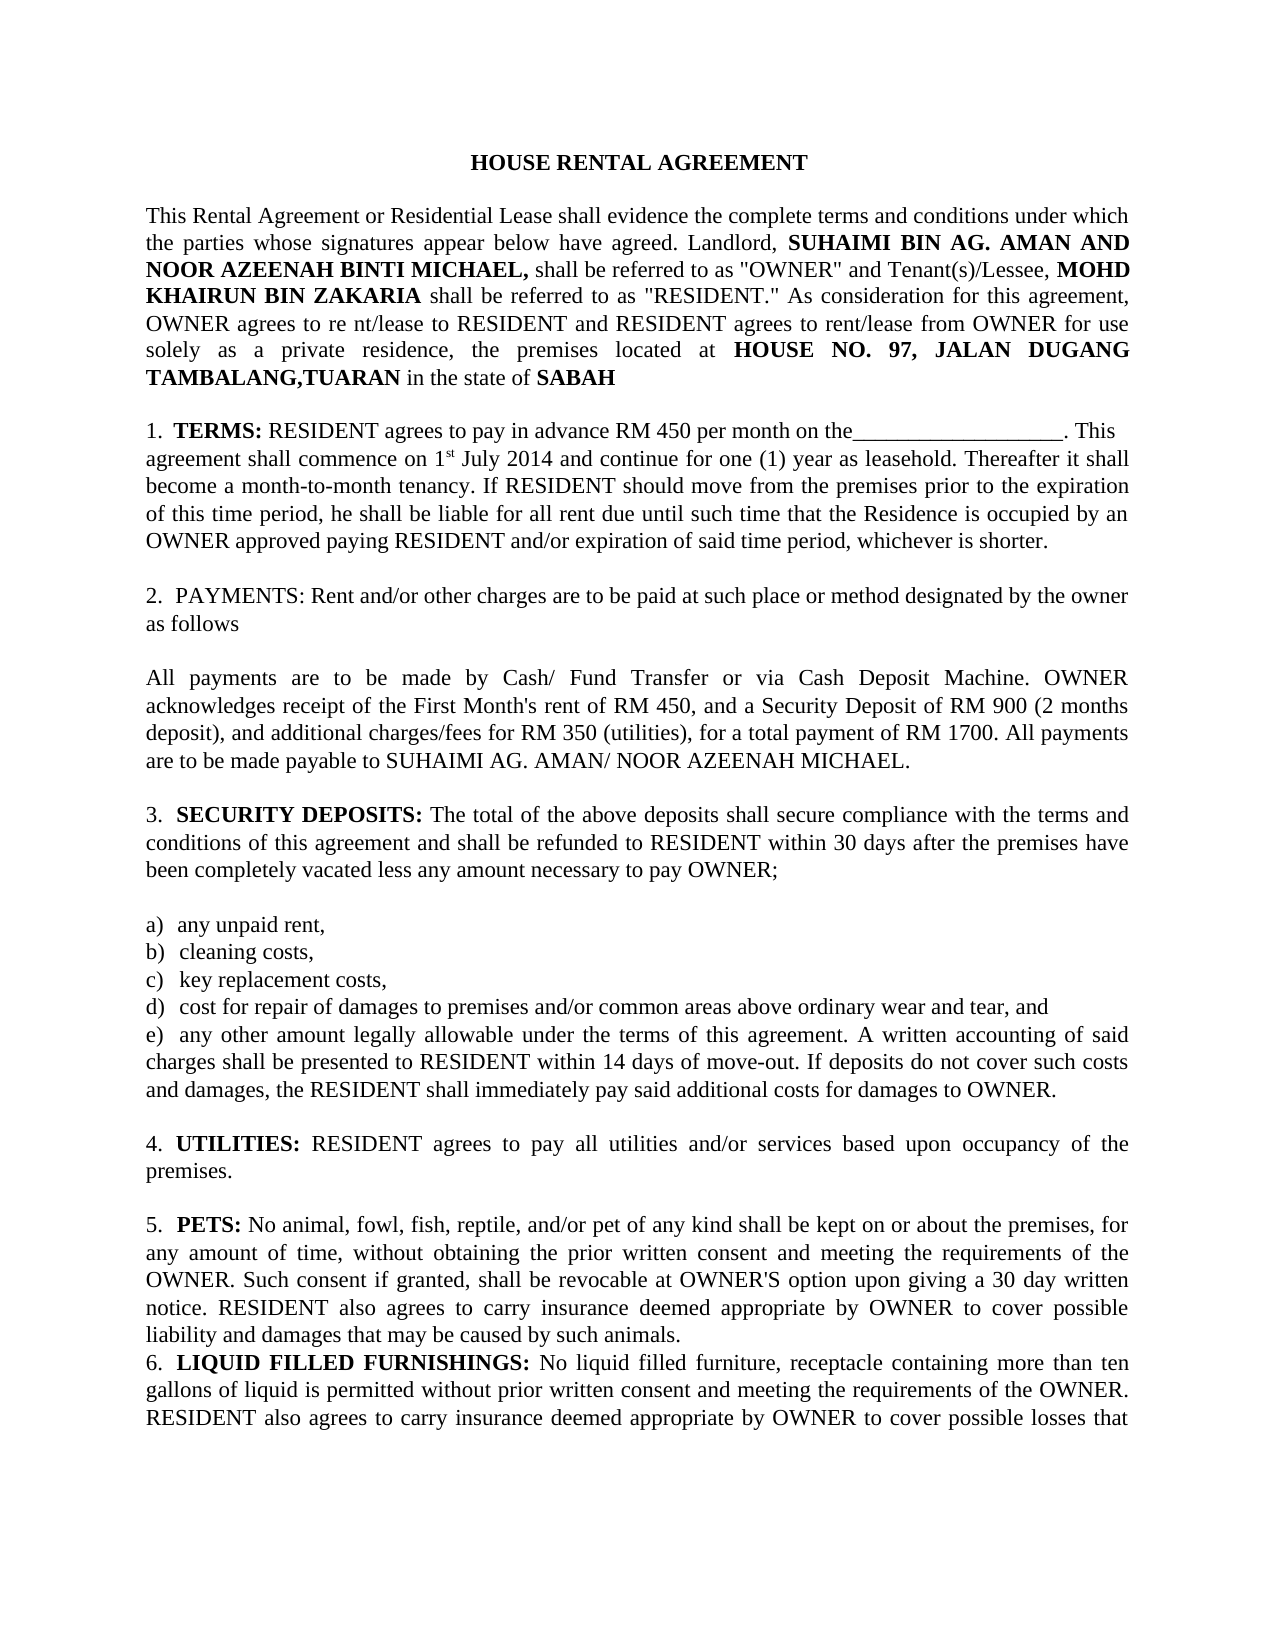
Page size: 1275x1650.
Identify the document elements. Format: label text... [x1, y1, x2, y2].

list PAYMENTS: Rent and/or other charges are to be paid at such place or method designated by the owner as follows [146, 582, 1131, 637]
list key replacement costs, [146, 965, 1131, 993]
list SECURITY DEPOSITS: The total of the above deposits shall secure compliance with the terms and conditions of this agreement and shall be refunded to RESIDENT within 30 days after the premises have been completely vacated less any amount necessary to pay OWNER; [146, 801, 1131, 883]
list any other amount legally allowable under the terms of this agreement. A written accounting of said charges shall be presented to RESIDENT within 14 days of move-out. If deposits do not cover such costs and damages, the RESIDENT shall immediately pay said additional costs for damages to OWNER. [146, 1020, 1131, 1103]
list any unpaid rent, [146, 910, 1131, 938]
list TERMS: RESIDENT agrees to pay in advance RM 450 per month on the . This [146, 417, 1131, 444]
list cleaning costs, [146, 938, 1131, 965]
list cost for repair of damages to premises and/or common areas above ordinary wear and tear, and [146, 993, 1131, 1020]
list PETS: No animal, fowl, fish, reptile, and/or pet of any kind shall be kept on or about the premises, for any amount of time, without obtaining the prior written consent and meeting the requirements of the OWNER. Such consent if granted, shall be revocable at OWNER'S option upon giving a 30 day written notice. RESIDENT also agrees to carry insurance deemed appropriate by OWNER to cover possible liability and damages that may be caused by such animals. [146, 1211, 1131, 1348]
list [146, 1348, 1131, 1431]
text agreement shall commence on 1st July 2014 and continue for one (1) year as leasehold. Thereafter it shall become a month-to-month tenancy. If RESIDENT should move from the premises prior to the expiration of this time period, he shall be liable for all rent due until such time that the Residence is occupied by an OWNER approved paying RESIDENT and/or expiration of said time period, whichever is shorter. [146, 444, 1131, 554]
text This Rental Agreement or Residential Lease shall evidence the complete terms and conditions under which the parties whose signatures appear below have agreed. Landlord, SUHAIMI BIN AG. AMAN AND NOOR AZEENAH BINTI MICHAEL, shall be referred to as "OWNER" and Tenant(s)/Lessee, MOHD KHAIRUN BIN ZAKARIA shall be referred to as "RESIDENT." As consideration for this agreement, OWNER agrees to re nt/lease to RESIDENT and RESIDENT agrees to rent/lease from OWNER for use solely as a private residence, the premises located at HOUSE NO. 97, JALAN DUGANG TAMBALANG,TUARAN in the state of SABAH [146, 201, 1131, 390]
text All payments are to be made by Cash/ Fund Transfer or via Cash Deposit Machine. OWNER acknowledges receipt of the First Month's rent of RM 450, and a Security Deposit of RM 900 (2 months deposit), and additional charges/fees for RM 350 (utilities), for a total payment of RM 1700. All payments are to be made payable to SUHAIMI AG. AMAN/ NOOR AZEENAH MICHAEL. [146, 664, 1131, 774]
list UTILITIES: RESIDENT agrees to pay all utilities and/or services based upon occupancy of the premises. [146, 1130, 1131, 1184]
text HOUSE RENTAL AGREEMENT [148, 150, 1131, 176]
